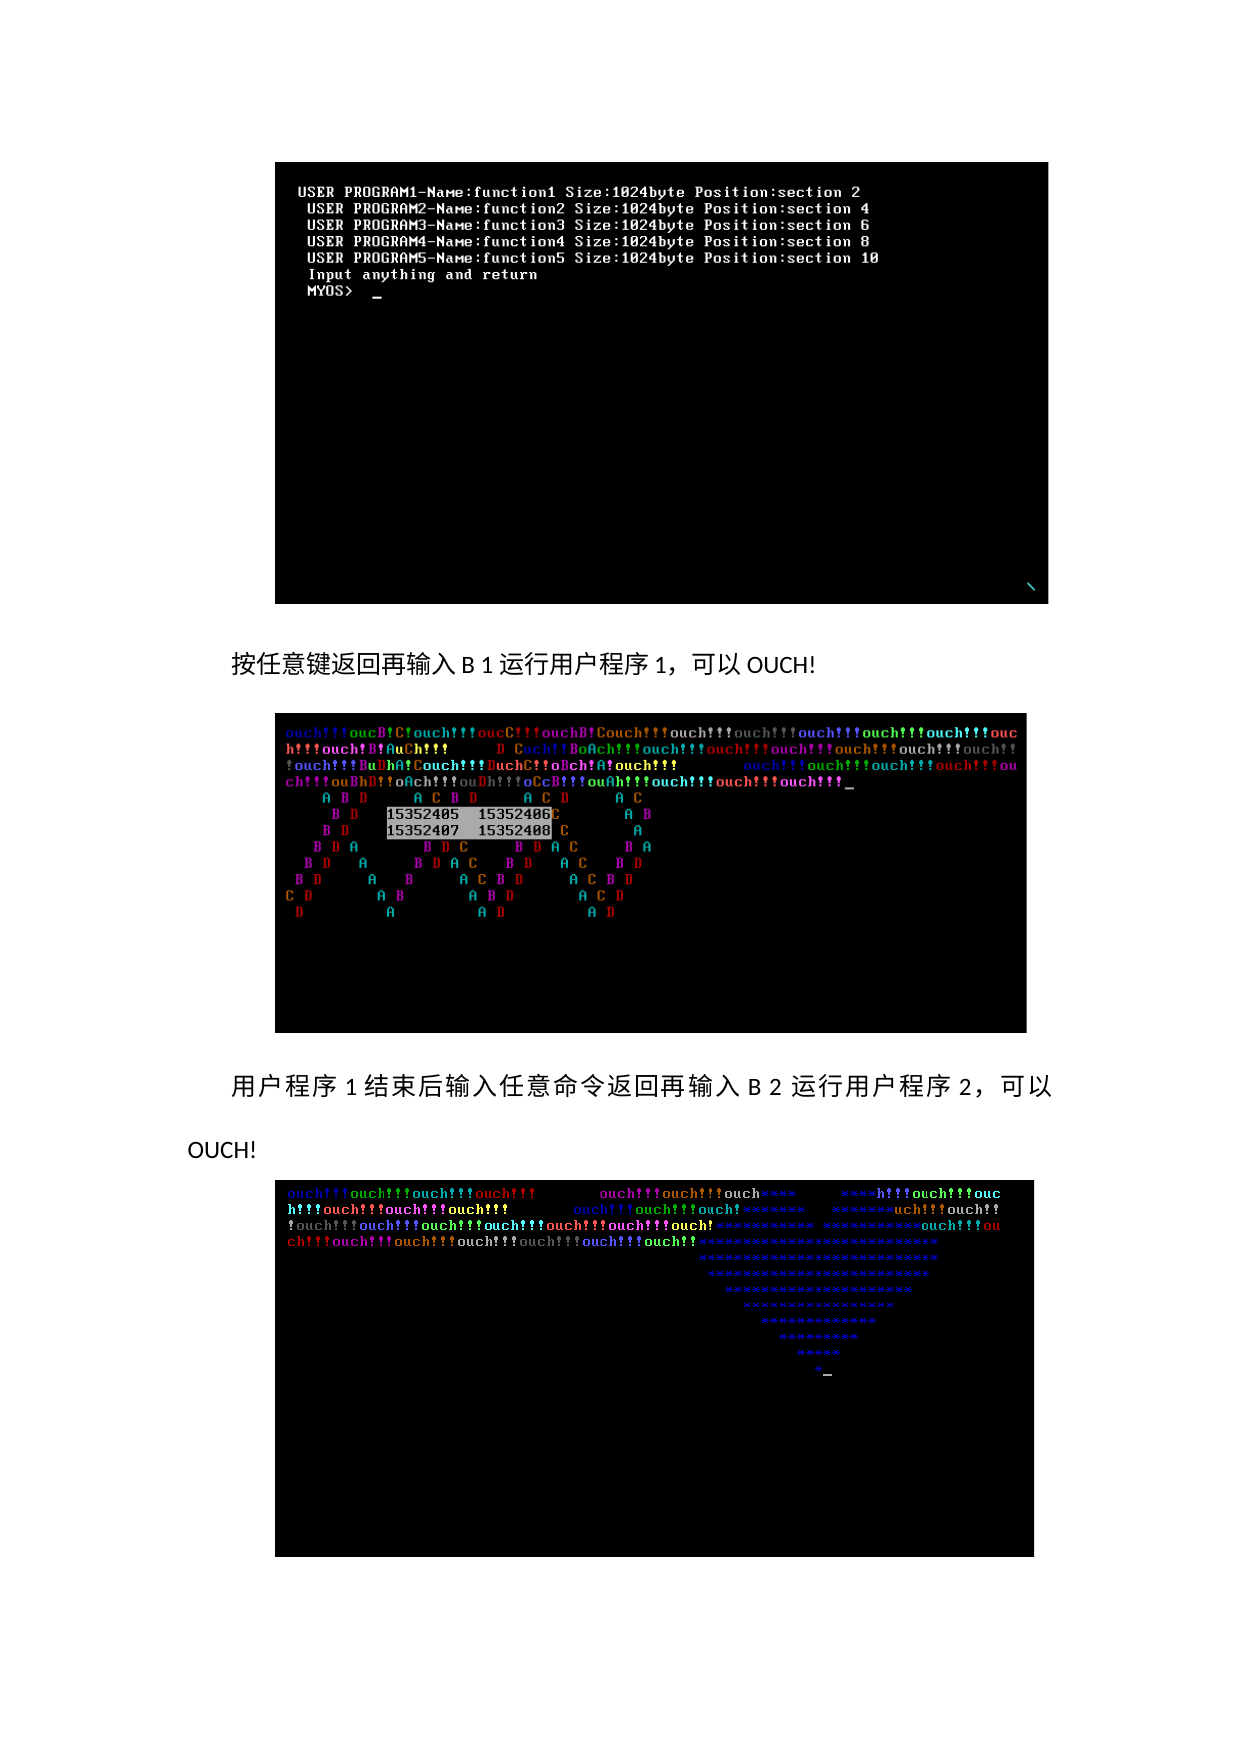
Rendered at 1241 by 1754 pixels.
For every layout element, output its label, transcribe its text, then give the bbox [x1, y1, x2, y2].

text 按任意键返回再输入B 1 运行用户程序1，可以OUCH! [187, 630, 1053, 695]
text 用户程序1结束后输入任意命令返回再输入B 2 运行用户程序2，可以OUCH! [187, 1052, 1053, 1166]
picture [275, 162, 1049, 604]
picture [275, 713, 1027, 1033]
picture [275, 1180, 1035, 1557]
